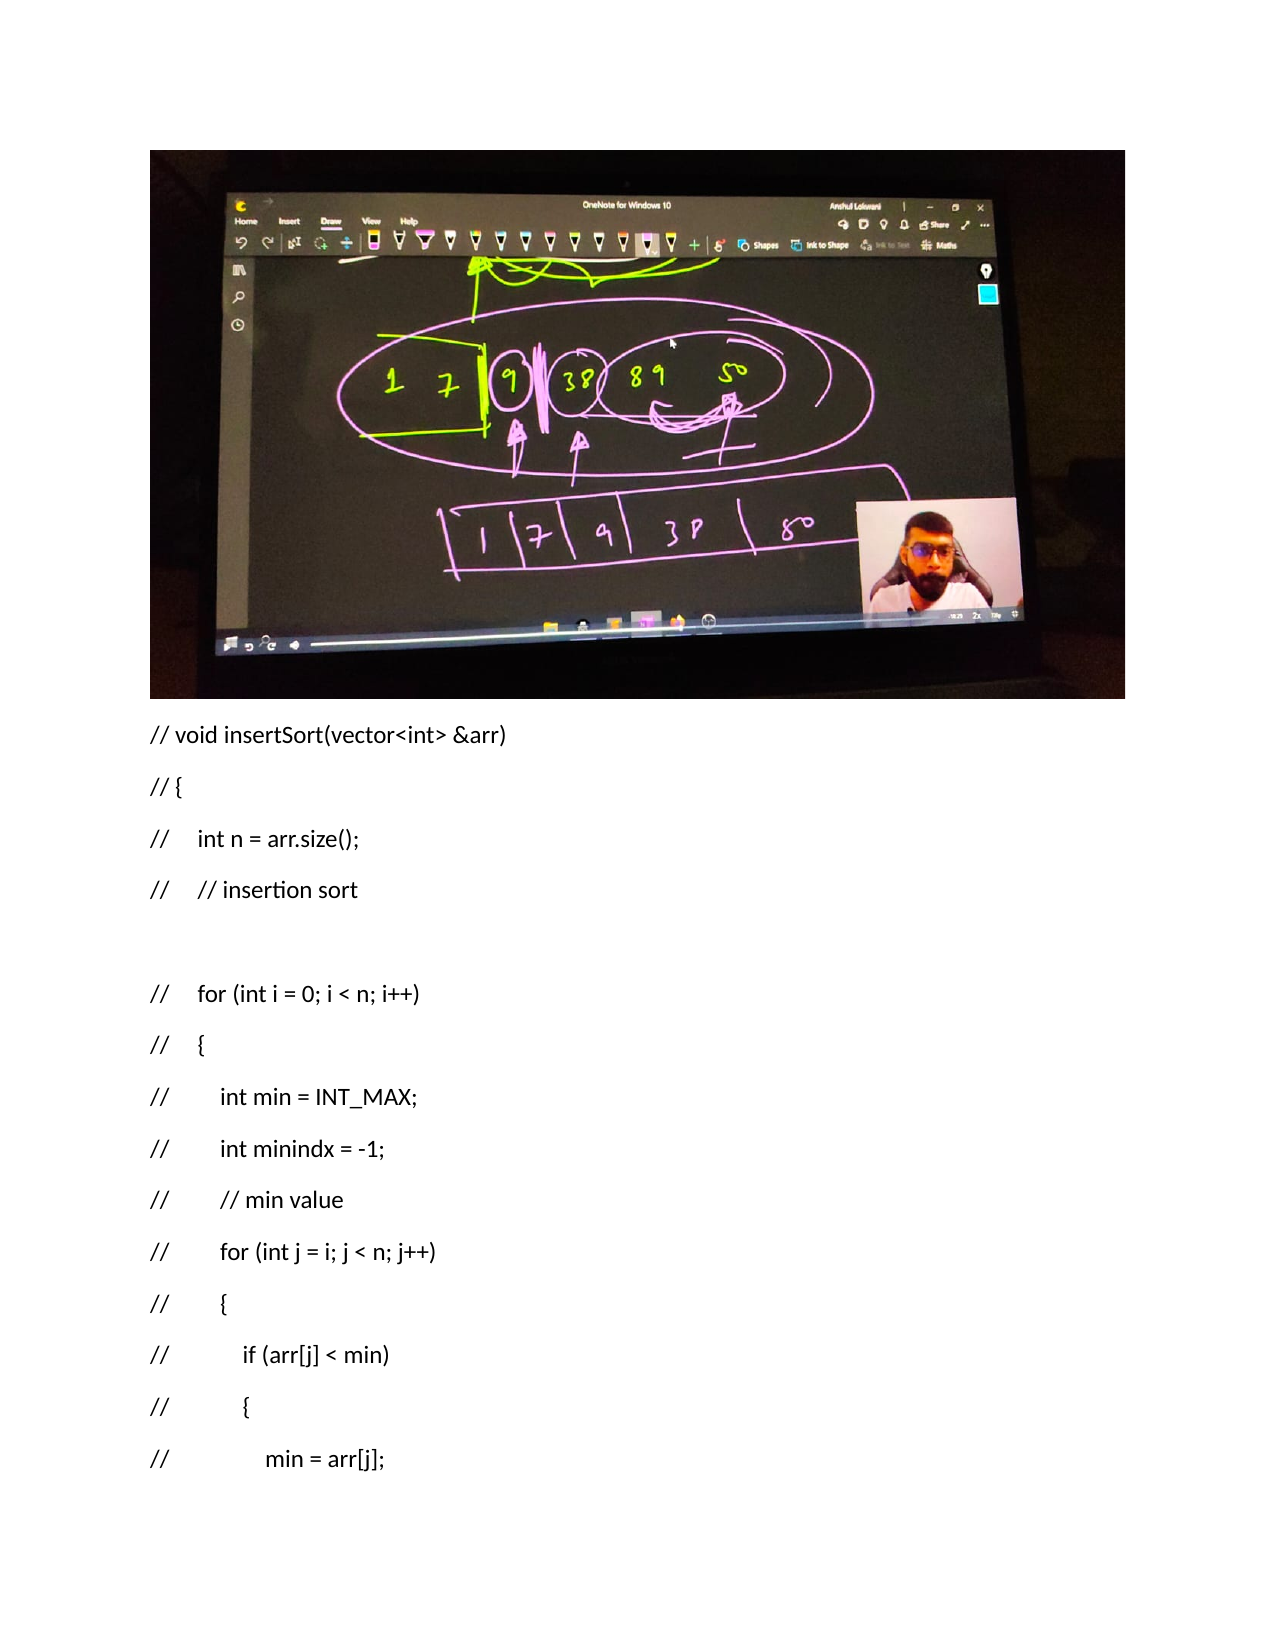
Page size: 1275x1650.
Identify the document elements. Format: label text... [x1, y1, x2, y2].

text // int min = INT_MAX; [150, 1081, 1125, 1112]
text // int n = arr.size(); [150, 823, 1125, 853]
text // void insertSort(vector<int> &arr) [150, 719, 1125, 750]
text // if (arr[j] < min) [150, 1339, 1125, 1370]
text // int minindx = -1; [150, 1133, 1125, 1163]
text // // insertion sort [150, 874, 1125, 905]
text // // min value [150, 1184, 1125, 1215]
picture [150, 150, 1125, 699]
text // for (int i = 0; i < n; i++) [150, 978, 1125, 1008]
text // for (int j = i; j < n; j++) [150, 1236, 1125, 1267]
text // { [150, 771, 1125, 802]
text // { [150, 1288, 1125, 1318]
text // { [150, 1029, 1125, 1060]
text // min = arr[j]; [150, 1443, 1125, 1473]
text // { [150, 1391, 1125, 1422]
